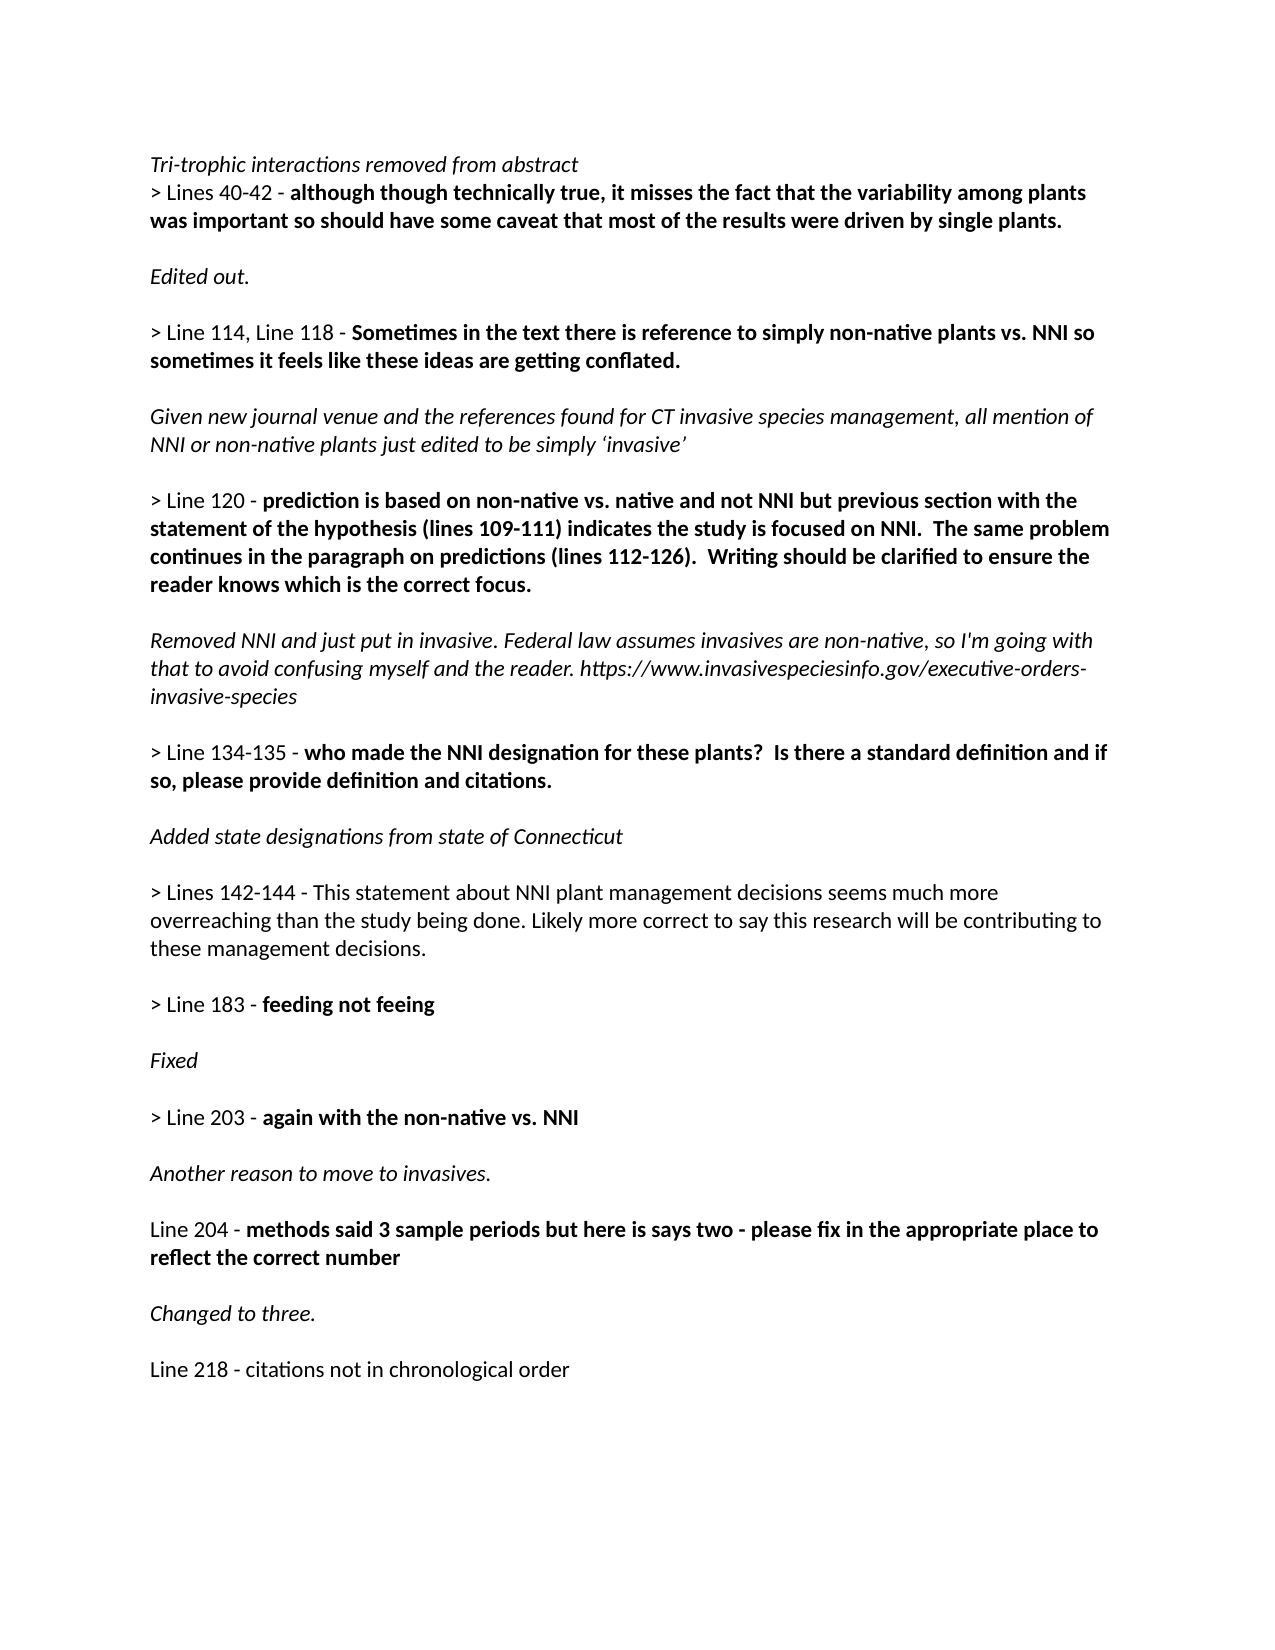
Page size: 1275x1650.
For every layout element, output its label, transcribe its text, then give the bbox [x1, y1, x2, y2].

text Fixed [150, 1047, 1125, 1075]
text Given new journal venue and the references found for CT invasive species management, all mention of NNI or non-native plants just edited to be simply ‘invasive’ [150, 402, 1125, 458]
text > Line 114, Line 118 - Sometimes in the text there is reference to simply non-native plants vs. NNI so sometimes it feels like these ideas are getting conflated. [150, 318, 1125, 374]
text > Line 120 - prediction is based on non-native vs. native and not NNI but previous section with the statement of the hypothesis (lines 109-111) indicates the study is focused on NNI. The same problem continues in the paragraph on predictions (lines 112-126). Writing should be clarified to ensure the reader knows which is the correct focus. [150, 486, 1125, 598]
text > Line 183 - feeding not feeing [150, 991, 1125, 1019]
text > Line 203 - again with the non-native vs. NNI [150, 1103, 1125, 1131]
text Edited out. [150, 262, 1125, 290]
text Removed NNI and just put in invasive. Federal law assumes invasives are non-native, so I'm going with that to avoid confusing myself and the reader. https://www.invasivespeciesinfo.gov/executive-orders-invasive-species [150, 626, 1125, 710]
text Changed to three. [150, 1299, 1125, 1327]
text Added state designations from state of Connecticut [150, 822, 1125, 851]
text Line 218 - citations not in chronological order [150, 1355, 1125, 1383]
text Another reason to move to invasives. [150, 1159, 1125, 1187]
text Tri-trophic interactions removed from abstract [150, 150, 1125, 178]
text Line 204 - methods said 3 sample periods but here is says two - please fix in the appropriate place to reflect the correct number [150, 1215, 1125, 1271]
text > Lines 142-144 - This statement about NNI plant management decisions seems much more overreaching than the study being done. Likely more correct to say this research will be contributing to these management decisions. [150, 878, 1125, 963]
text > Line 134-135 - who made the NNI designation for these plants? Is there a standard definition and if so, please provide definition and citations. [150, 738, 1125, 794]
